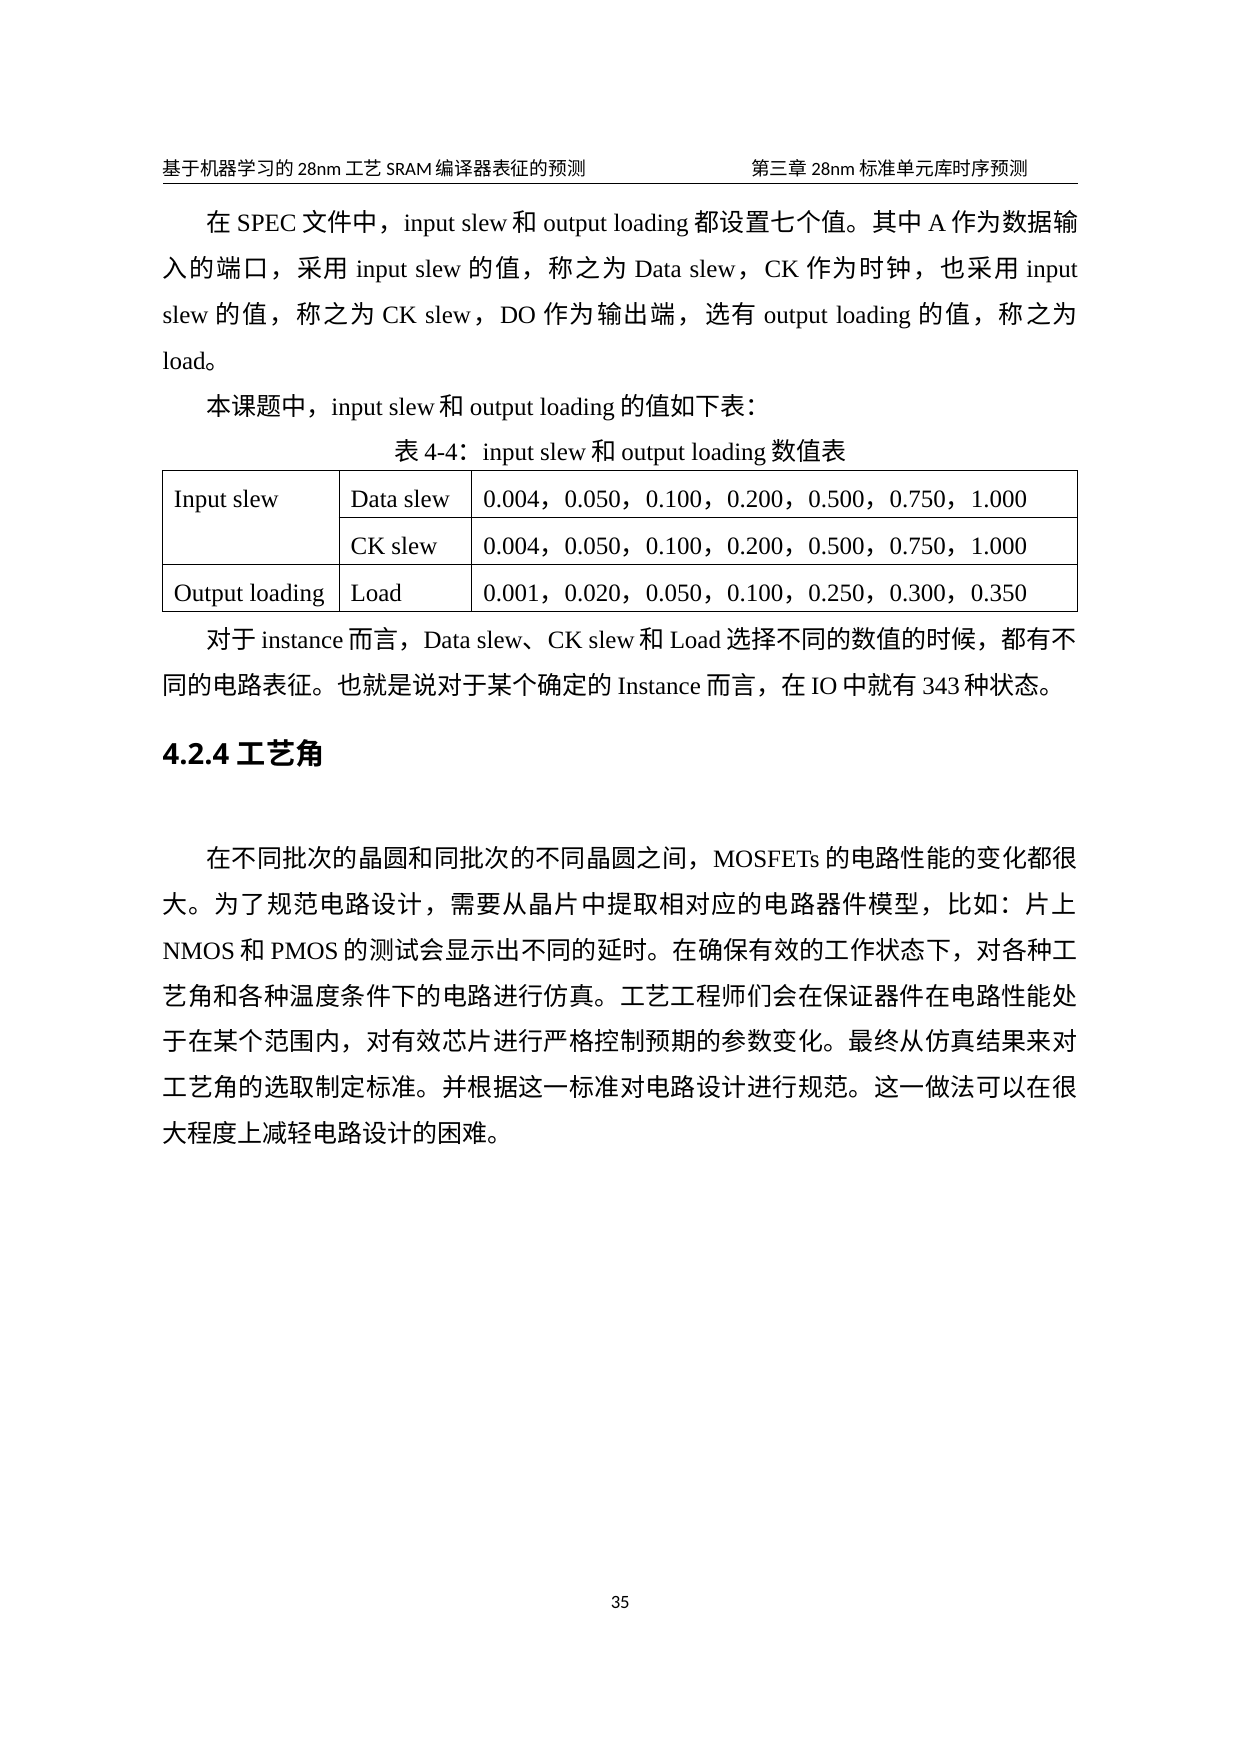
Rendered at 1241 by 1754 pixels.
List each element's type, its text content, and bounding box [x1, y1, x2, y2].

text 在SPEC文件中，input slew和output loading都设置七个值。其中A作为数据输入的端口，采用input slew的值，称之为Data slew，CK作为时钟，也采用input slew的值，称之为CK slew，DO作为输出端，选有output loading的值，称之为load。 [162, 195, 1078, 378]
table_header Input slew [163, 471, 339, 564]
table_cell Output loading [163, 565, 339, 611]
table_cell 0.001，0.020，0.050，0.100，0.250，0.300，0.350 [472, 565, 1077, 611]
text 在不同批次的晶圆和同批次的不同晶圆之间，MOSFETs的电路性能的变化都很大。为了规范电路设计，需要从晶片中提取相对应的电路器件模型，比如：片上NMOS和PMOS的测试会显示出不同的延时。在确保有效的工作状态下，对各种工艺角和各种温度条件下的电路进行仿真。工艺工程师们会在保证器件在电路性能处于在某个范围内，对有效芯片进行严格控制预期的参数变化。最终从仿真结果来对工艺角的选取制定标准。并根据这一标准对电路设计进行规范。这一做法可以在很大程度上减轻电路设计的困难。 [162, 831, 1078, 1152]
text 表4-4：input slew和output loading数值表 [162, 424, 1078, 470]
table_cell CK slew [340, 518, 471, 564]
text 本课题中，input slew和output loading的值如下表： [162, 378, 1078, 424]
subtitle 4.2.4 工艺角 [162, 730, 1078, 773]
table_header 0.004，0.050，0.100，0.200，0.500，0.750，1.000 [472, 471, 1077, 517]
table_header Data slew [340, 471, 471, 517]
table_cell Load [340, 565, 471, 611]
text 对于instance而言，Data slew、CK slew和Load选择不同的数值的时候，都有不同的电路表征。也就是说对于某个确定的Instance而言，在IO中就有343种状态。 [162, 612, 1078, 703]
table_cell 0.004，0.050，0.100，0.200，0.500，0.750，1.000 [472, 518, 1077, 564]
